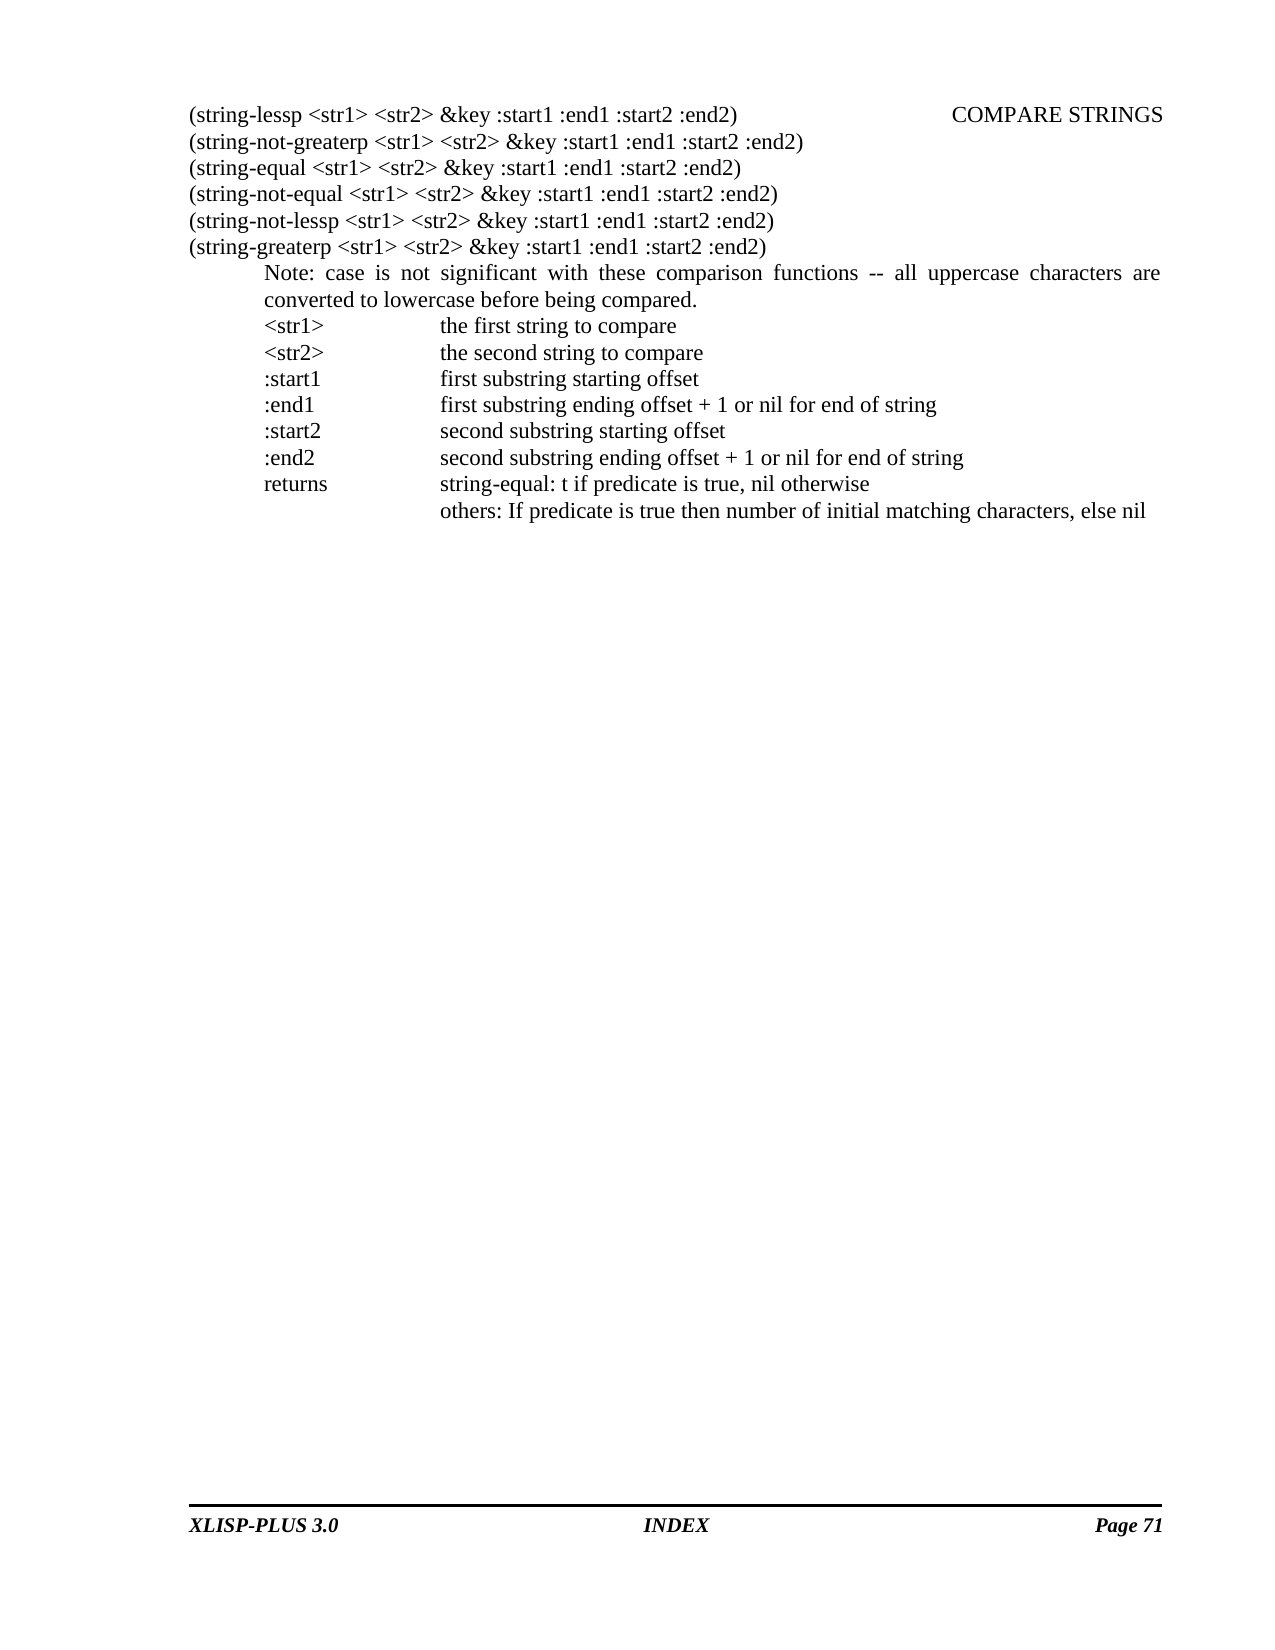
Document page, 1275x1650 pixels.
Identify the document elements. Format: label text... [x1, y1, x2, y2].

text <str1> the first string to compare [189, 312, 1162, 338]
text :start1 first substring starting offset [189, 365, 1162, 391]
text <str2> the second string to compare [189, 338, 1162, 365]
text :end2 second substring ending offset + 1 or nil for end of string [189, 444, 1162, 470]
text Note: case is not significant with these comparison functions -- all uppercase characters are converted to lowercase before being compared. [189, 259, 1162, 312]
text others: If predicate is true then number of initial matching characters, else nil [189, 497, 1162, 523]
text (string-greaterp <str1> <str2> &key :start1 :end1 :start2 :end2) [189, 233, 1162, 259]
text :start2 second substring starting offset [189, 418, 1162, 444]
text (string-equal <str1> <str2> &key :start1 :end1 :start2 :end2) [189, 154, 1162, 180]
text (string-lessp <str1> <str2> &key :start1 :end1 :start2 :end2) COMPARE STRINGS [189, 101, 1162, 128]
text :end1 first substring ending offset + 1 or nil for end of string [189, 391, 1162, 418]
text (string-not-greaterp <str1> <str2> &key :start1 :end1 :start2 :end2) [189, 128, 1162, 154]
text (string-not-equal <str1> <str2> &key :start1 :end1 :start2 :end2) [189, 180, 1162, 207]
text returns string-equal: t if predicate is true, nil otherwise [189, 470, 1162, 497]
text (string-not-lessp <str1> <str2> &key :start1 :end1 :start2 :end2) [189, 207, 1162, 233]
